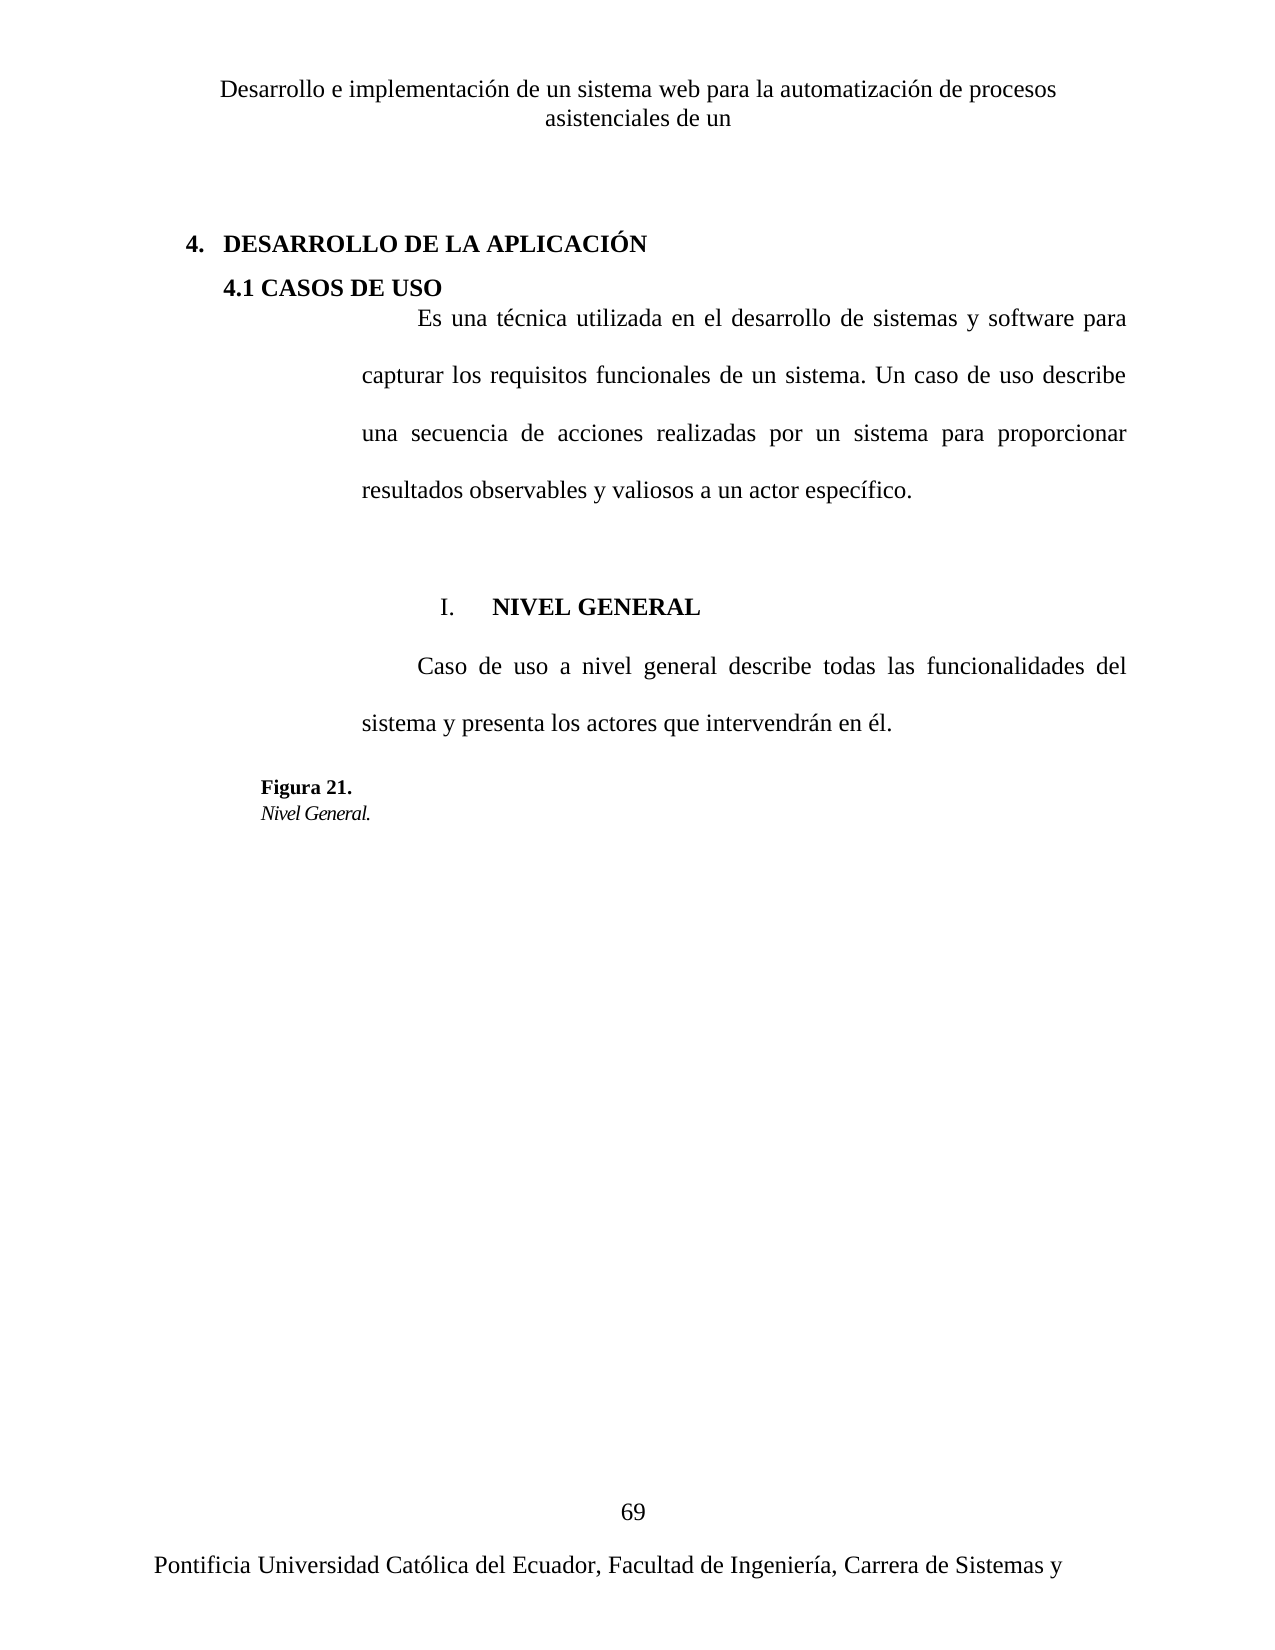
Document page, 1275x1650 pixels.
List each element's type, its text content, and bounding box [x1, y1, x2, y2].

text Nivel General. [261, 801, 1171, 825]
text Figura 21. [261, 775, 1171, 799]
subtitle DESARROLLO DE LA APLICACIÓN [186, 229, 1171, 258]
list NIVEL GENERAL [454, 592, 1127, 621]
subtitle CASOS DE USO [223, 273, 1171, 302]
text Caso de uso a nivel general describe todas las funcionalidades del sistema y presenta los actores que intervendrán en él. [362, 651, 1127, 737]
text Es una técnica utilizada en el desarrollo de sistemas y software para capturar los requisitos funcionales de un sistema. Un caso de uso describe una secuencia de acciones realizadas por un sistema para proporcionar resultados observables y valiosos a un actor específico. [362, 303, 1127, 504]
